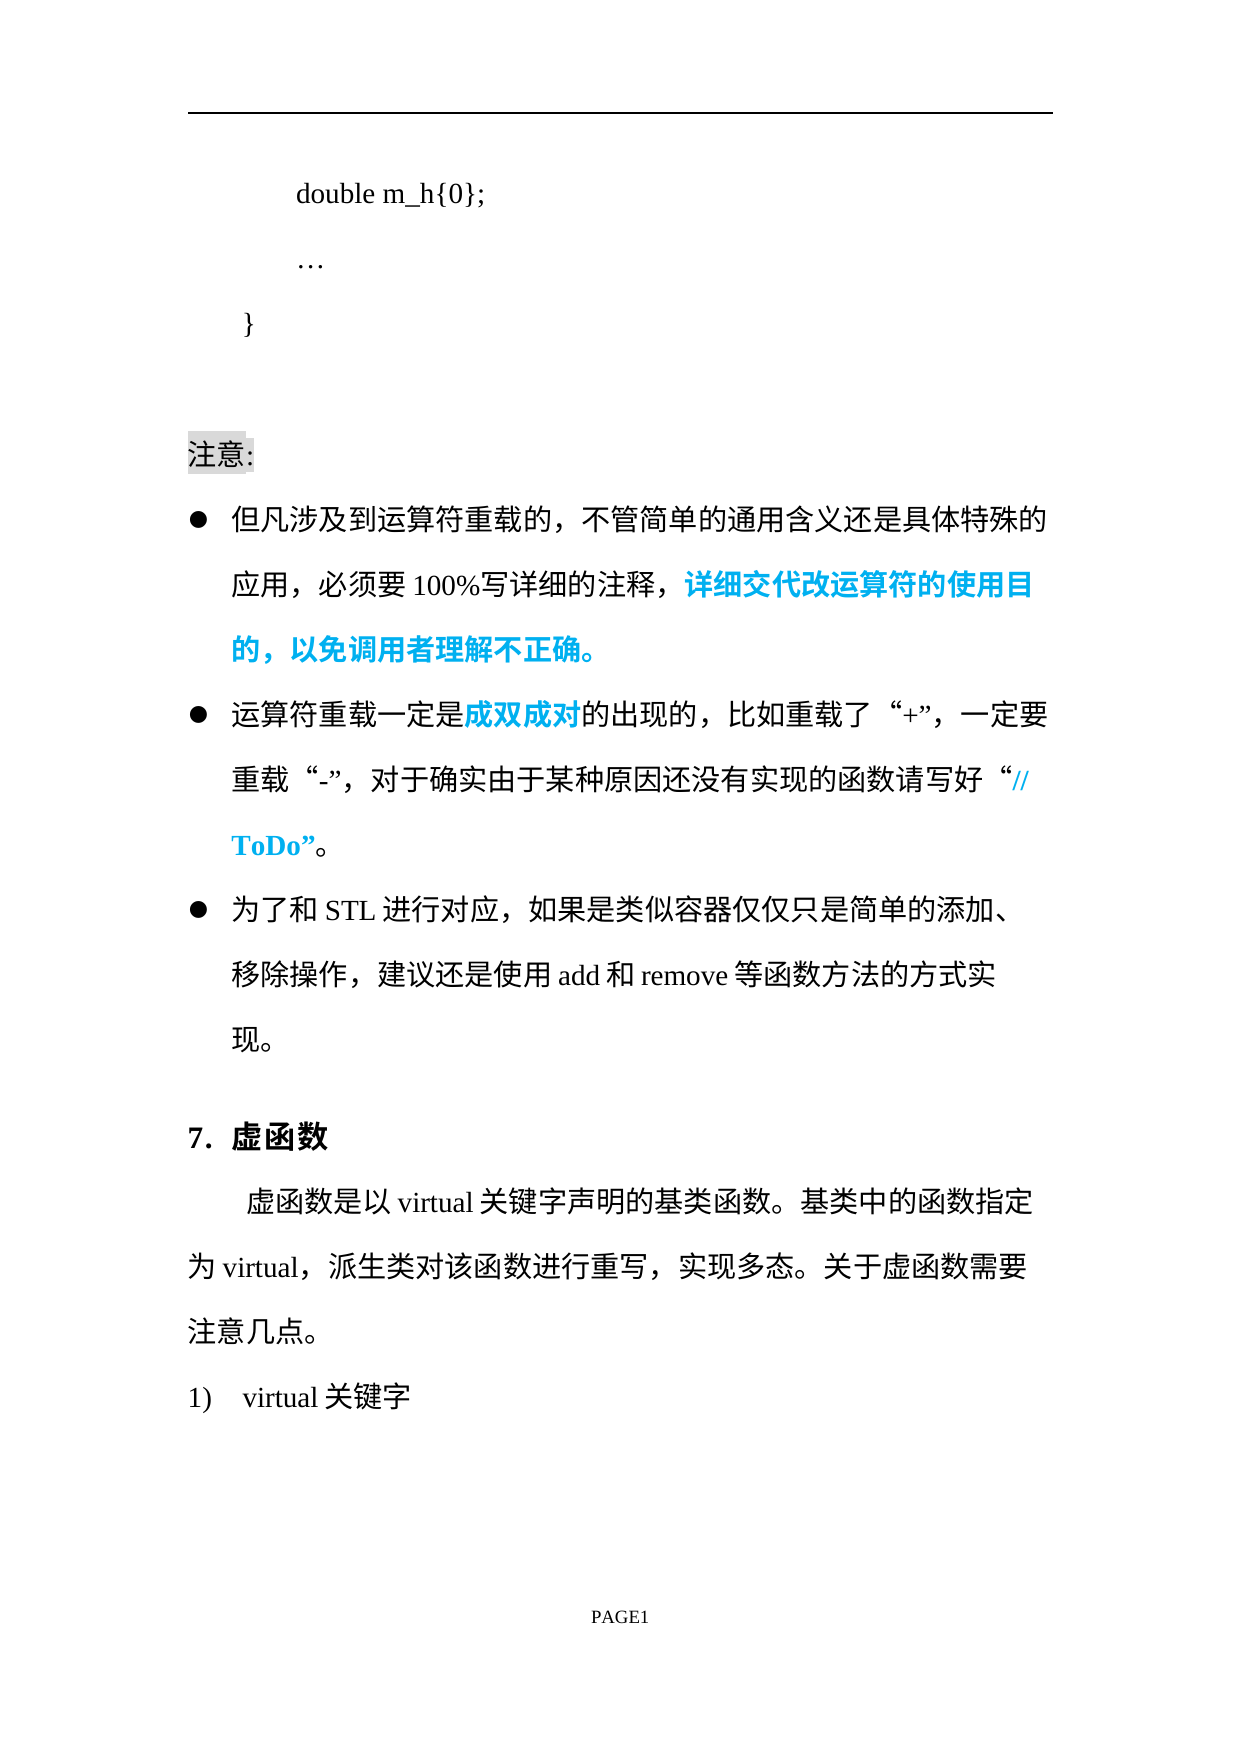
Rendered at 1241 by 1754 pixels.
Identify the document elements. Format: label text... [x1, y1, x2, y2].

text } [187, 290, 1053, 355]
list 但凡涉及到运算符重载的，不管简单的通用含义还是具体特殊的应用，必须要100%写详细的注释，详细交代改运算符的使用目的，以免调用者理解不正确。 [187, 485, 1053, 680]
text 注意: [187, 420, 1053, 485]
list 为了和STL进行对应，如果是类似容器仅仅只是简单的添加、移除操作，建议还是使用add和remove等函数方法的方式实现。 [187, 875, 1053, 1070]
text … [242, 225, 1053, 290]
text 虚函数是以virtual关键字声明的基类函数。基类中的函数指定为virtual，派生类对该函数进行重写，实现多态。关于虚函数需要注意几点。 [187, 1168, 1053, 1363]
list virtual关键字 [187, 1363, 1053, 1428]
text double m_h{0}; [242, 160, 1053, 225]
list 运算符重载一定是成双成对的出现的，比如重载了“+”，一定要重载“-”，对于确实由于某种原因还没有实现的函数请写好“//ToDo”。 [187, 680, 1053, 875]
subtitle 虚函数 [187, 1103, 1053, 1168]
